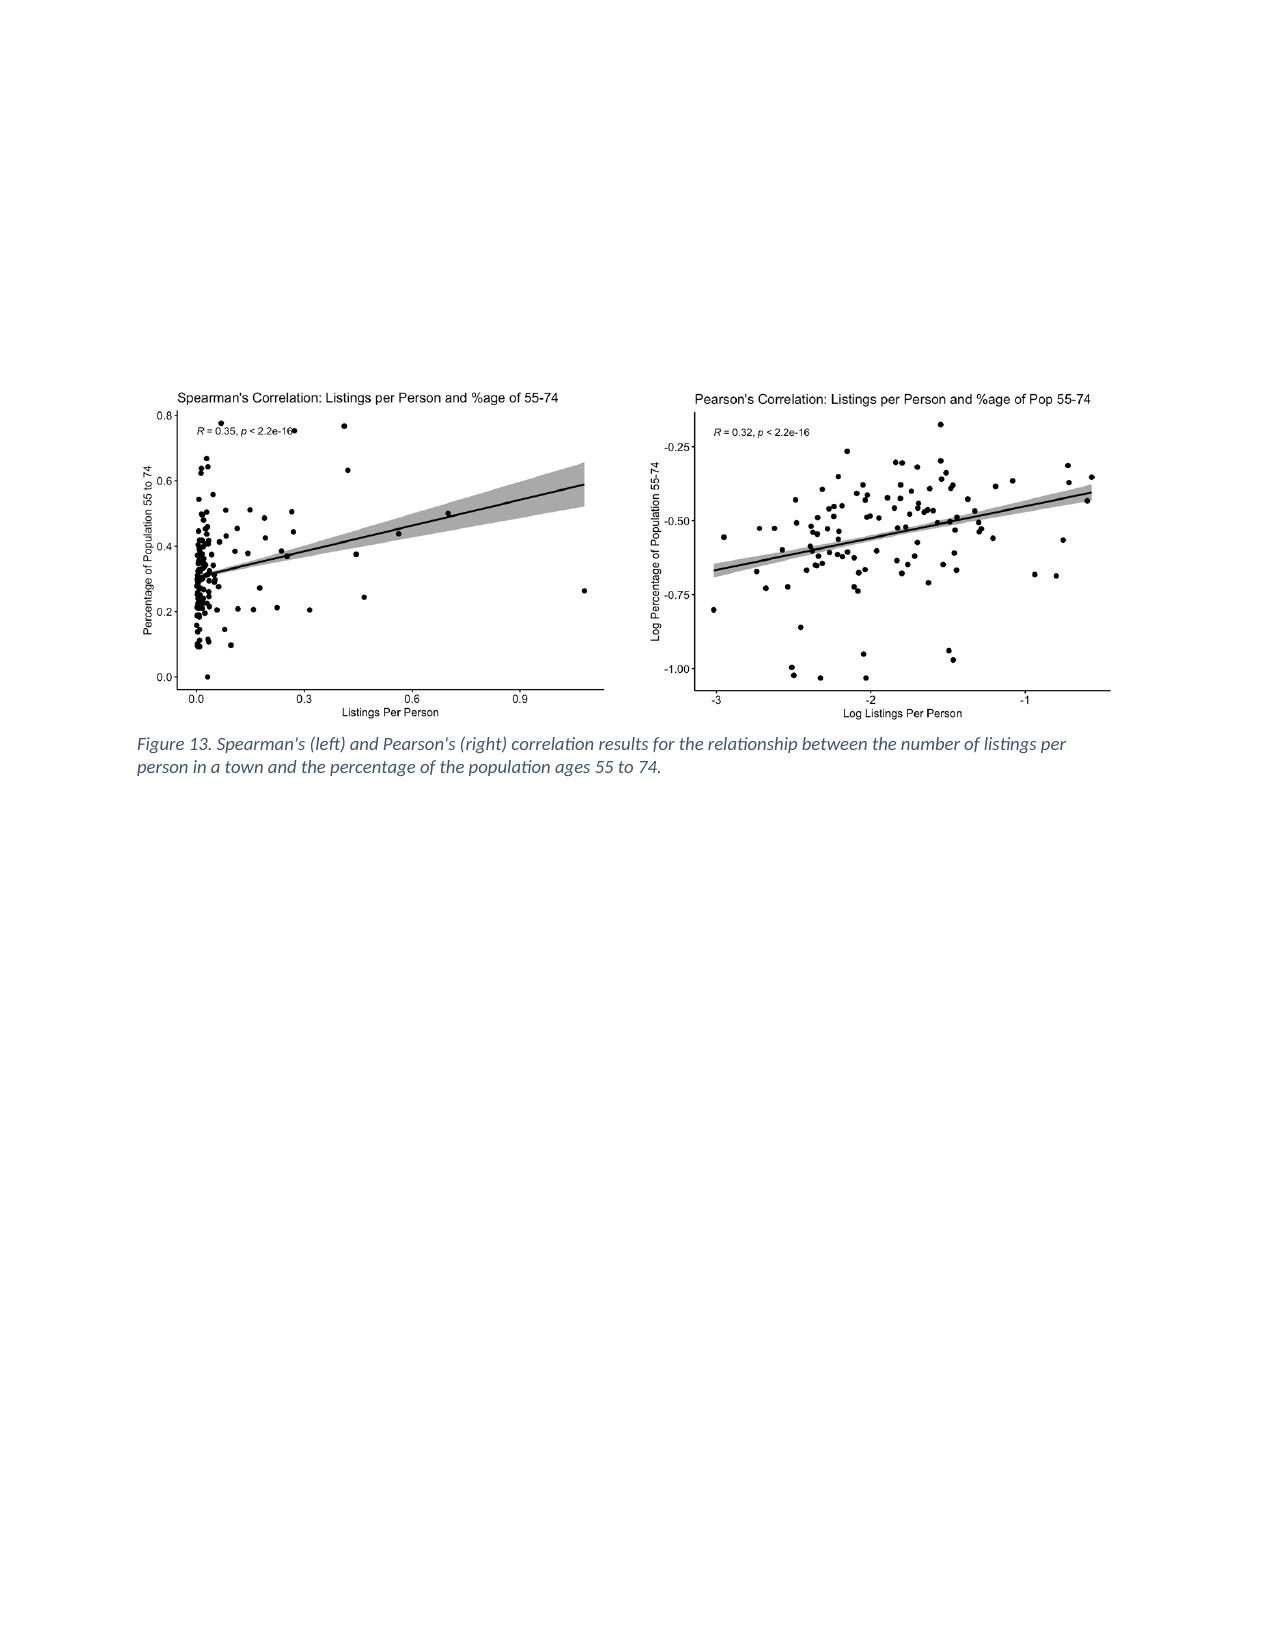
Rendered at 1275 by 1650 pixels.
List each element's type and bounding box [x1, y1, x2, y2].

picture [640, 385, 1121, 724]
picture [136, 385, 617, 723]
